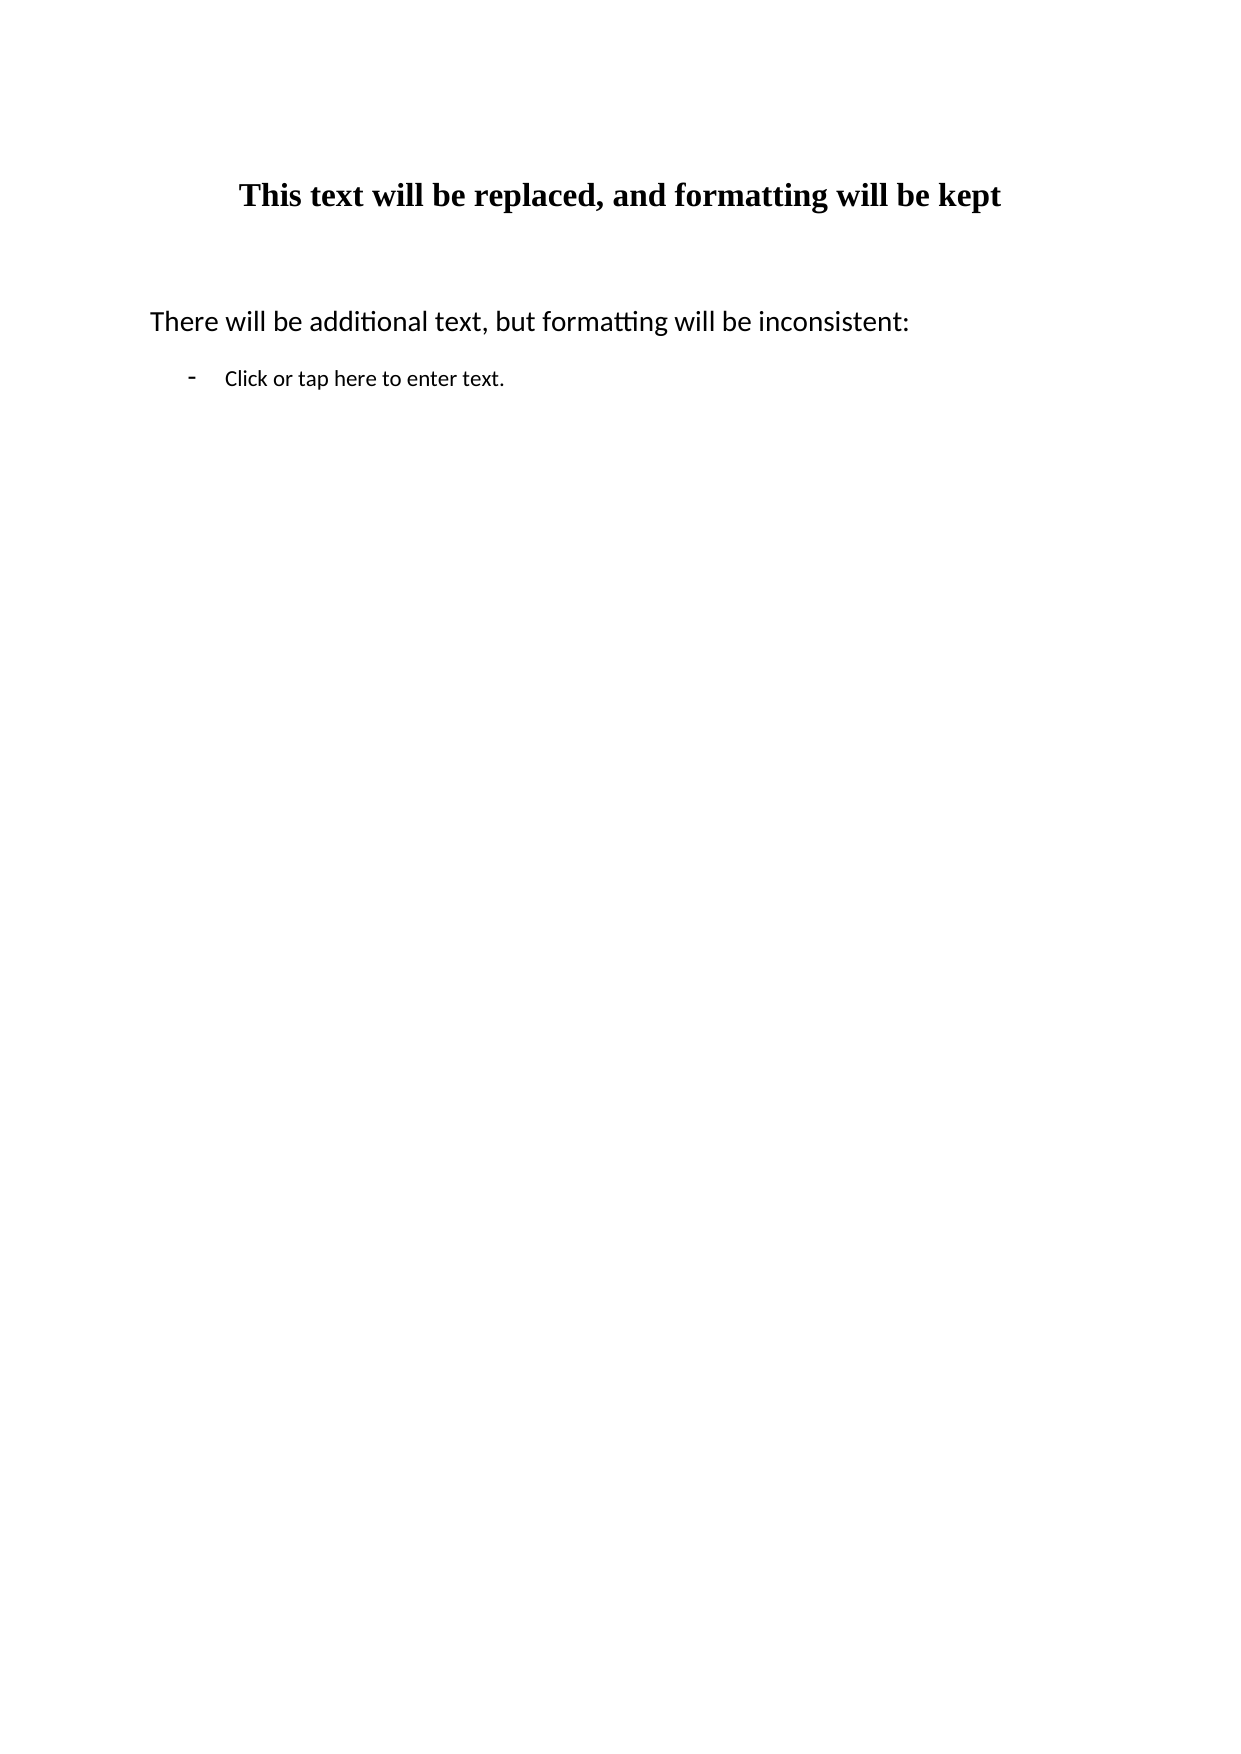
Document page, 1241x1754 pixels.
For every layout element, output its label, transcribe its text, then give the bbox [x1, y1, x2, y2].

text There will be additional text, but formatting will be inconsistent: [150, 303, 1090, 338]
